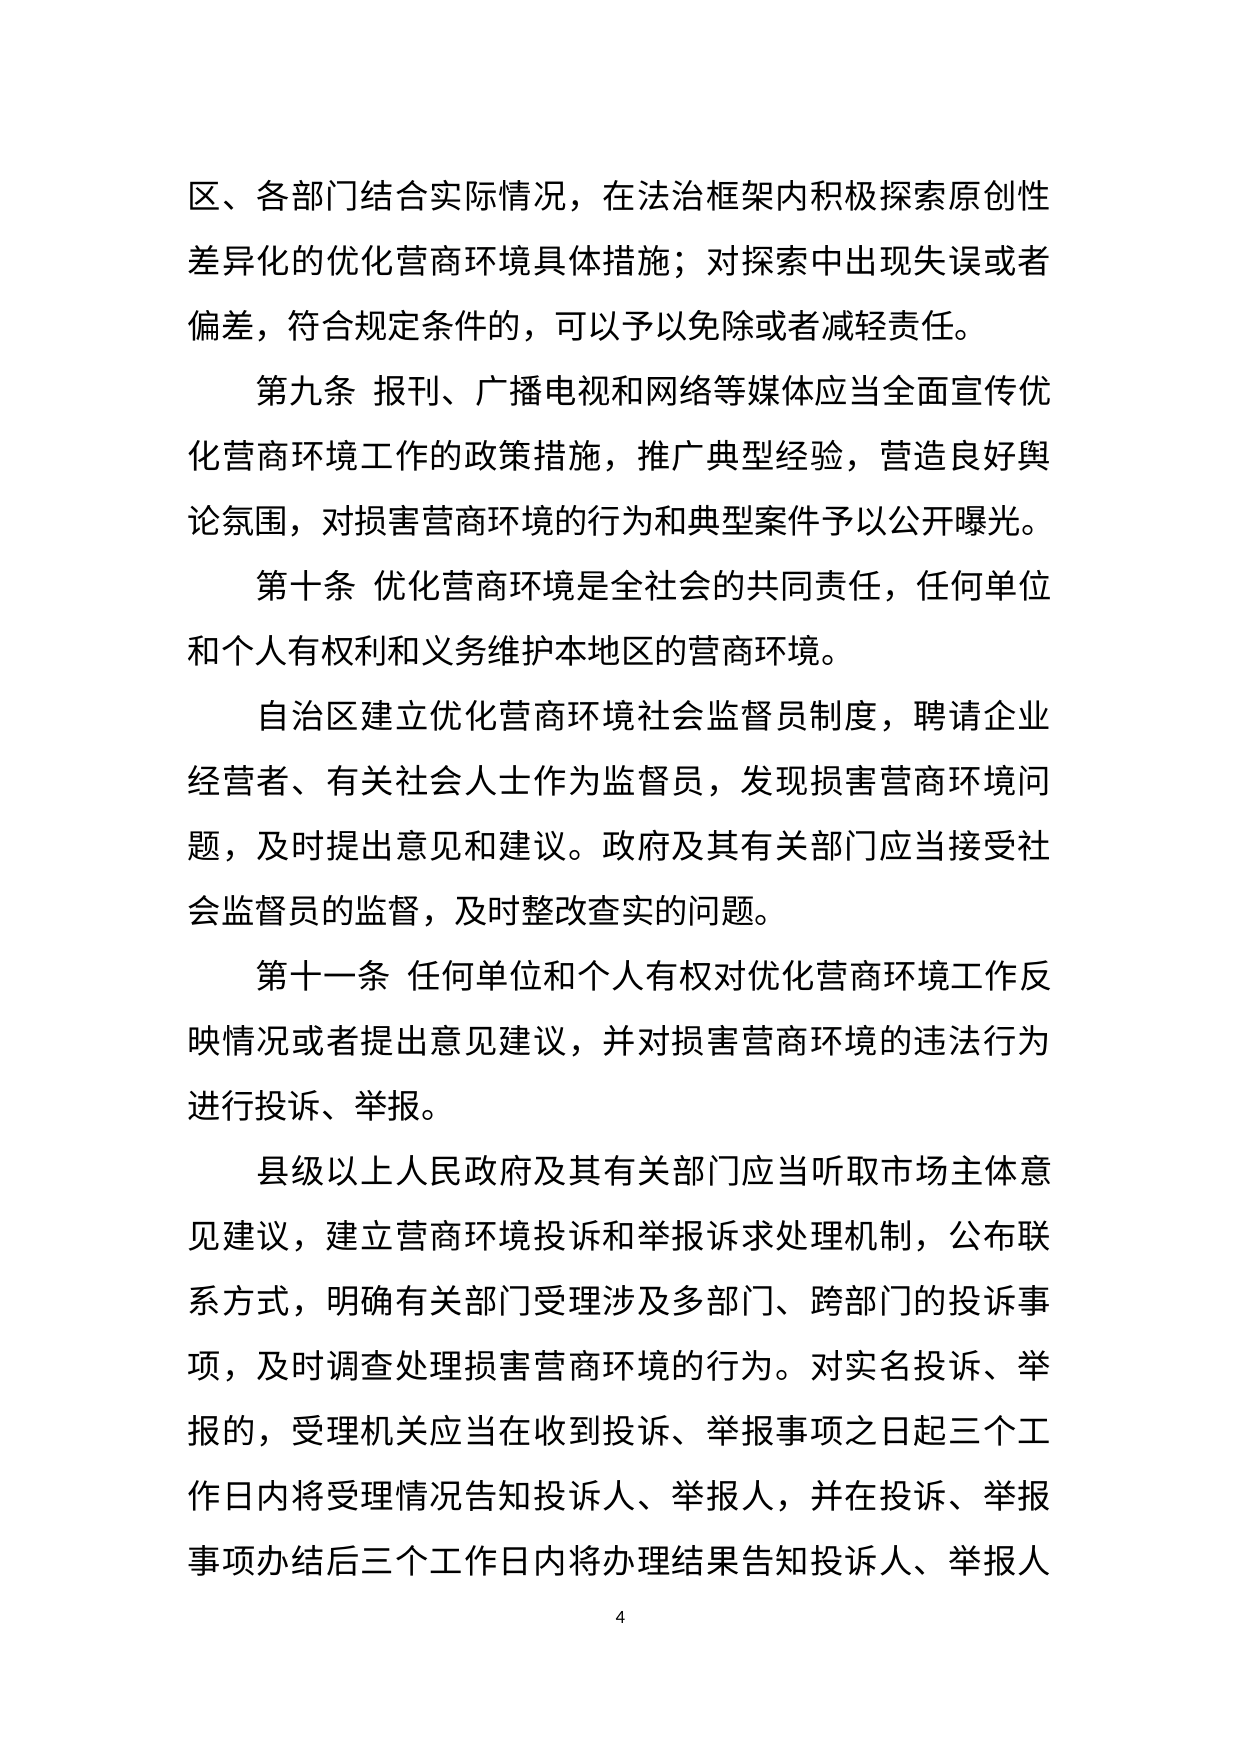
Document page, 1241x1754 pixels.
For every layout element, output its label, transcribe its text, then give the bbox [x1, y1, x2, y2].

text 第九条 报刊、广播电视和网络等媒体应当全面宣传优化营商环境工作的政策措施，推广典型经验，营造良好舆论氛围，对损害营商环境的行为和典型案件予以公开曝光。 [187, 357, 1053, 552]
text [187, 1137, 1053, 1592]
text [187, 162, 1053, 357]
text 第十条 优化营商环境是全社会的共同责任，任何单位和个人有权利和义务维护本地区的营商环境。 [187, 552, 1053, 682]
text 自治区建立优化营商环境社会监督员制度，聘请企业经营者、有关社会人士作为监督员，发现损害营商环境问题，及时提出意见和建议。政府及其有关部门应当接受社会监督员的监督，及时整改查实的问题。 [187, 682, 1053, 942]
text 第十一条 任何单位和个人有权对优化营商环境工作反映情况或者提出意见建议，并对损害营商环境的违法行为进行投诉、举报。 [187, 942, 1053, 1137]
